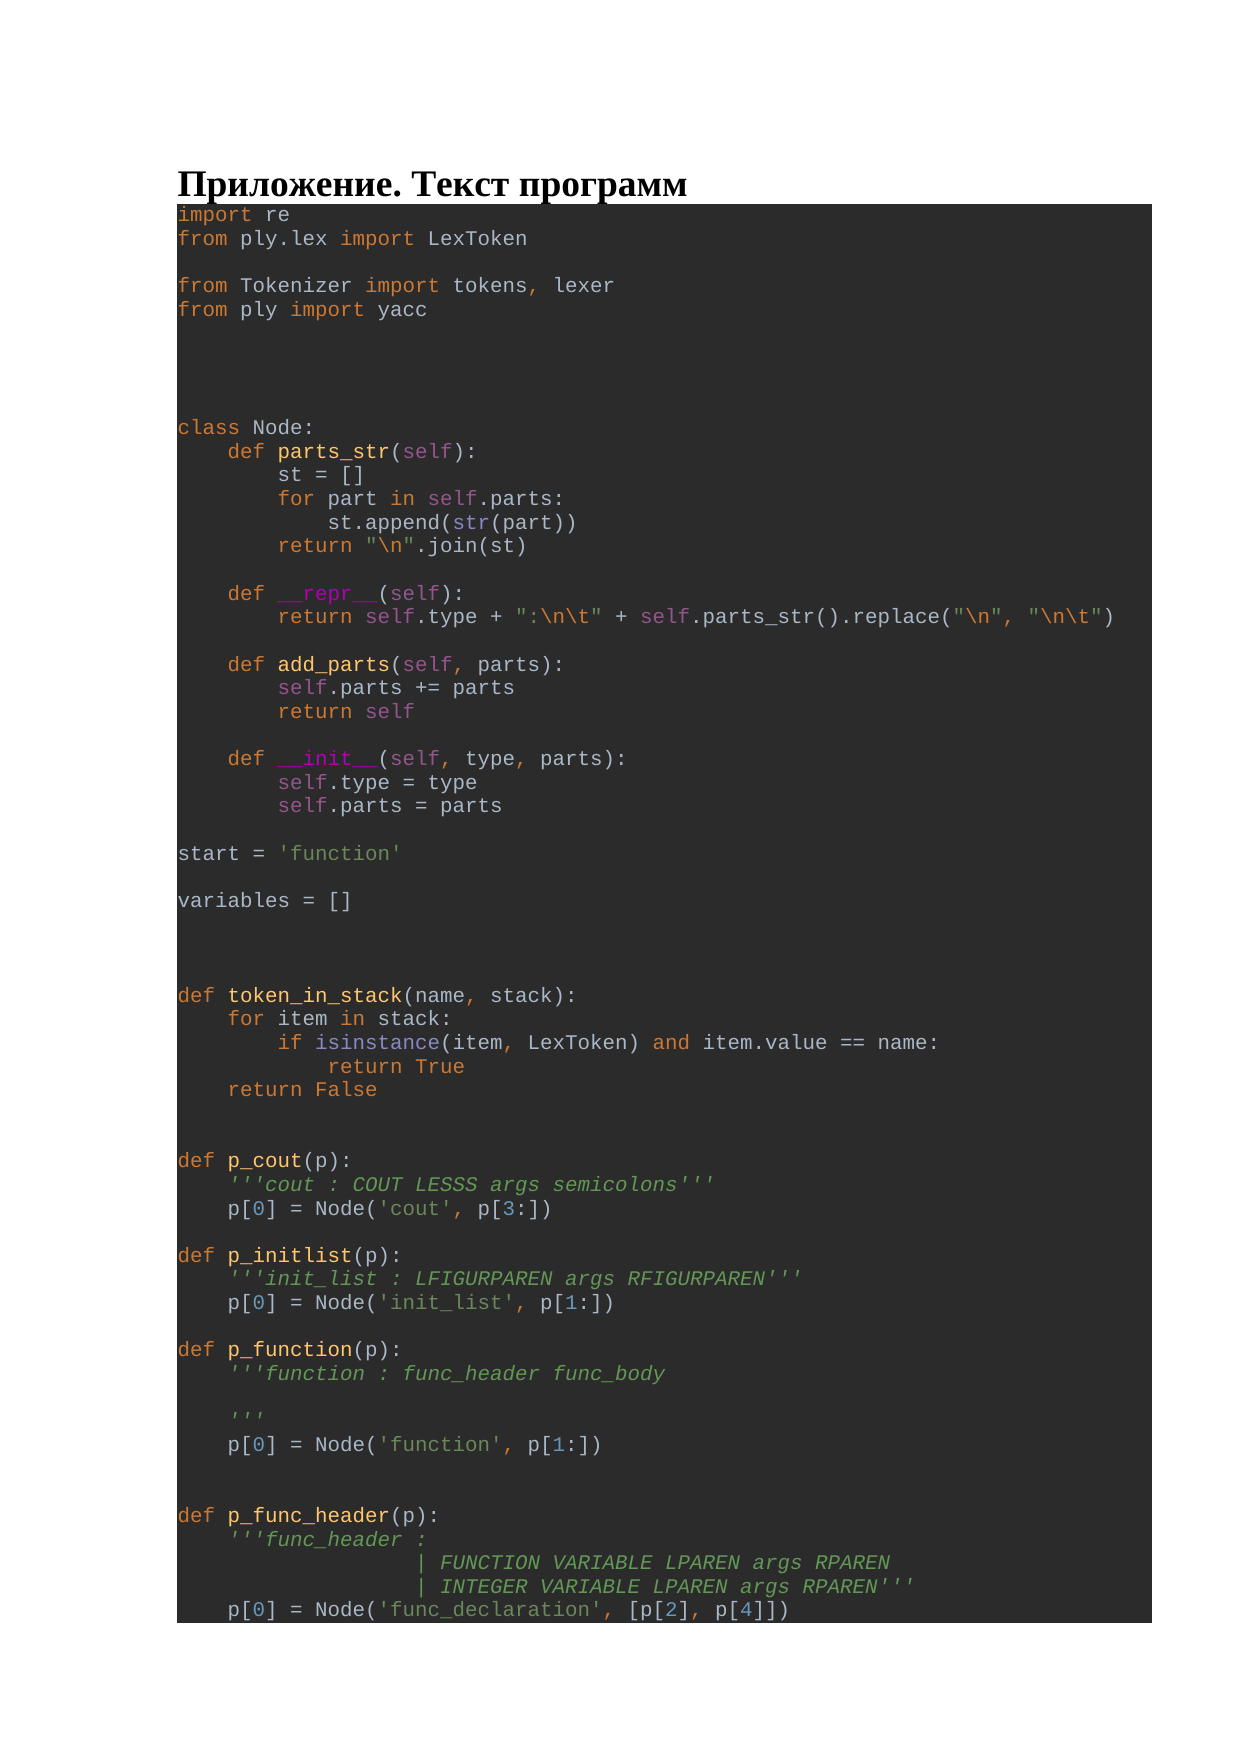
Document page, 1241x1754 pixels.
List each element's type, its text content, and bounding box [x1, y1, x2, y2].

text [177, 204, 1152, 1623]
text Приложение. Текст программ [177, 161, 1152, 204]
